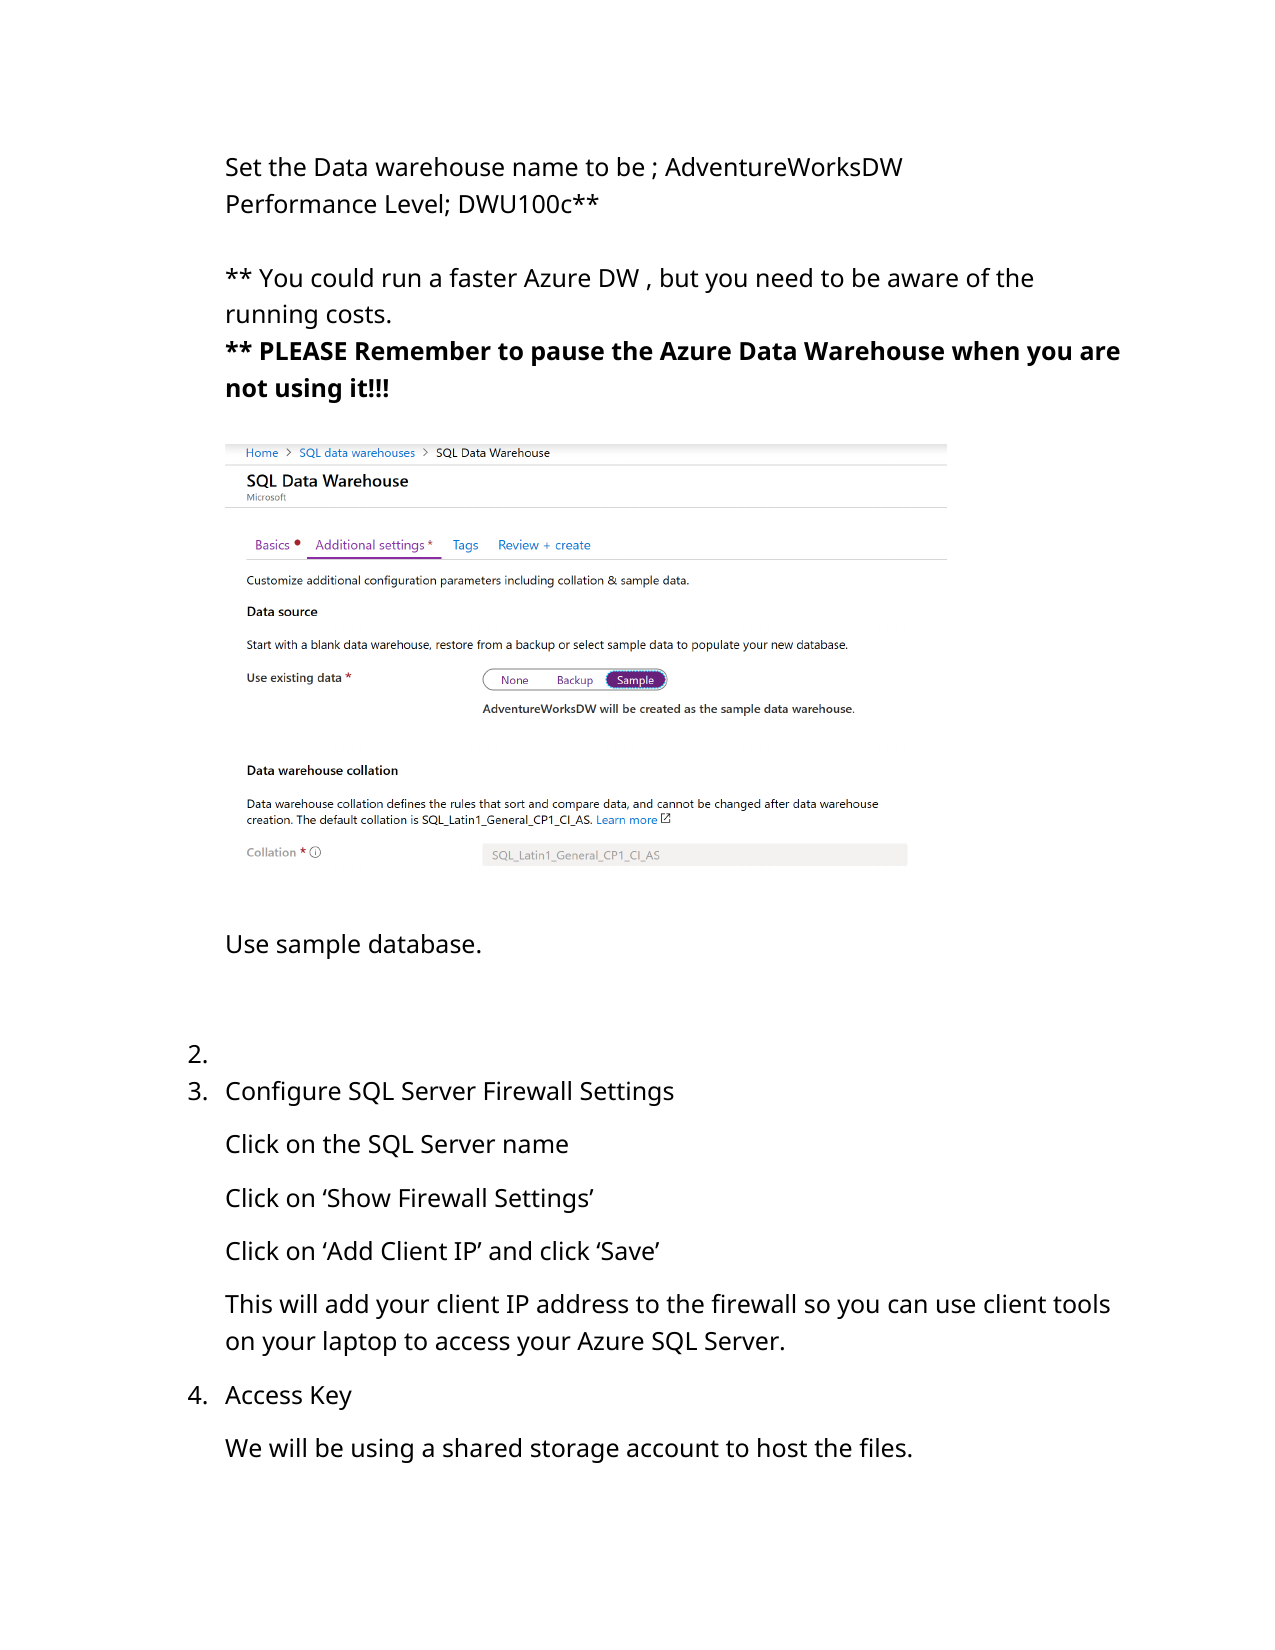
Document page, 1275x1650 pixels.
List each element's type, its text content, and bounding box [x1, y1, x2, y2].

list ** You could run a faster Azure DW , but you need to be aware of the running costs. [225, 260, 1125, 331]
list Performance Level; DWU100c** [225, 187, 1125, 221]
text This will add your client IP address to the firewall so you can use client tools on your laptop to access your Azure SQL Server. [225, 1287, 1125, 1358]
picture [225, 444, 947, 924]
text Click on the SQL Server name [225, 1127, 1125, 1161]
text Click on ‘Add Client IP’ and click ‘Save’ [225, 1234, 1125, 1268]
text Click on ‘Show Firewall Settings’ [225, 1180, 1125, 1214]
list Access Key [187, 1377, 1125, 1411]
list Set the Data warehouse name to be ; AdventureWorksDW [225, 150, 1125, 184]
list ** PLEASE Remember to pause the Azure Data Warehouse when you are not using it!!! [225, 334, 1125, 405]
list Configure SQL Server Firewall Settings [187, 1073, 1125, 1107]
list Use sample database. [225, 926, 1125, 960]
text We will be using a shared storage account to host the files. [225, 1431, 1125, 1465]
